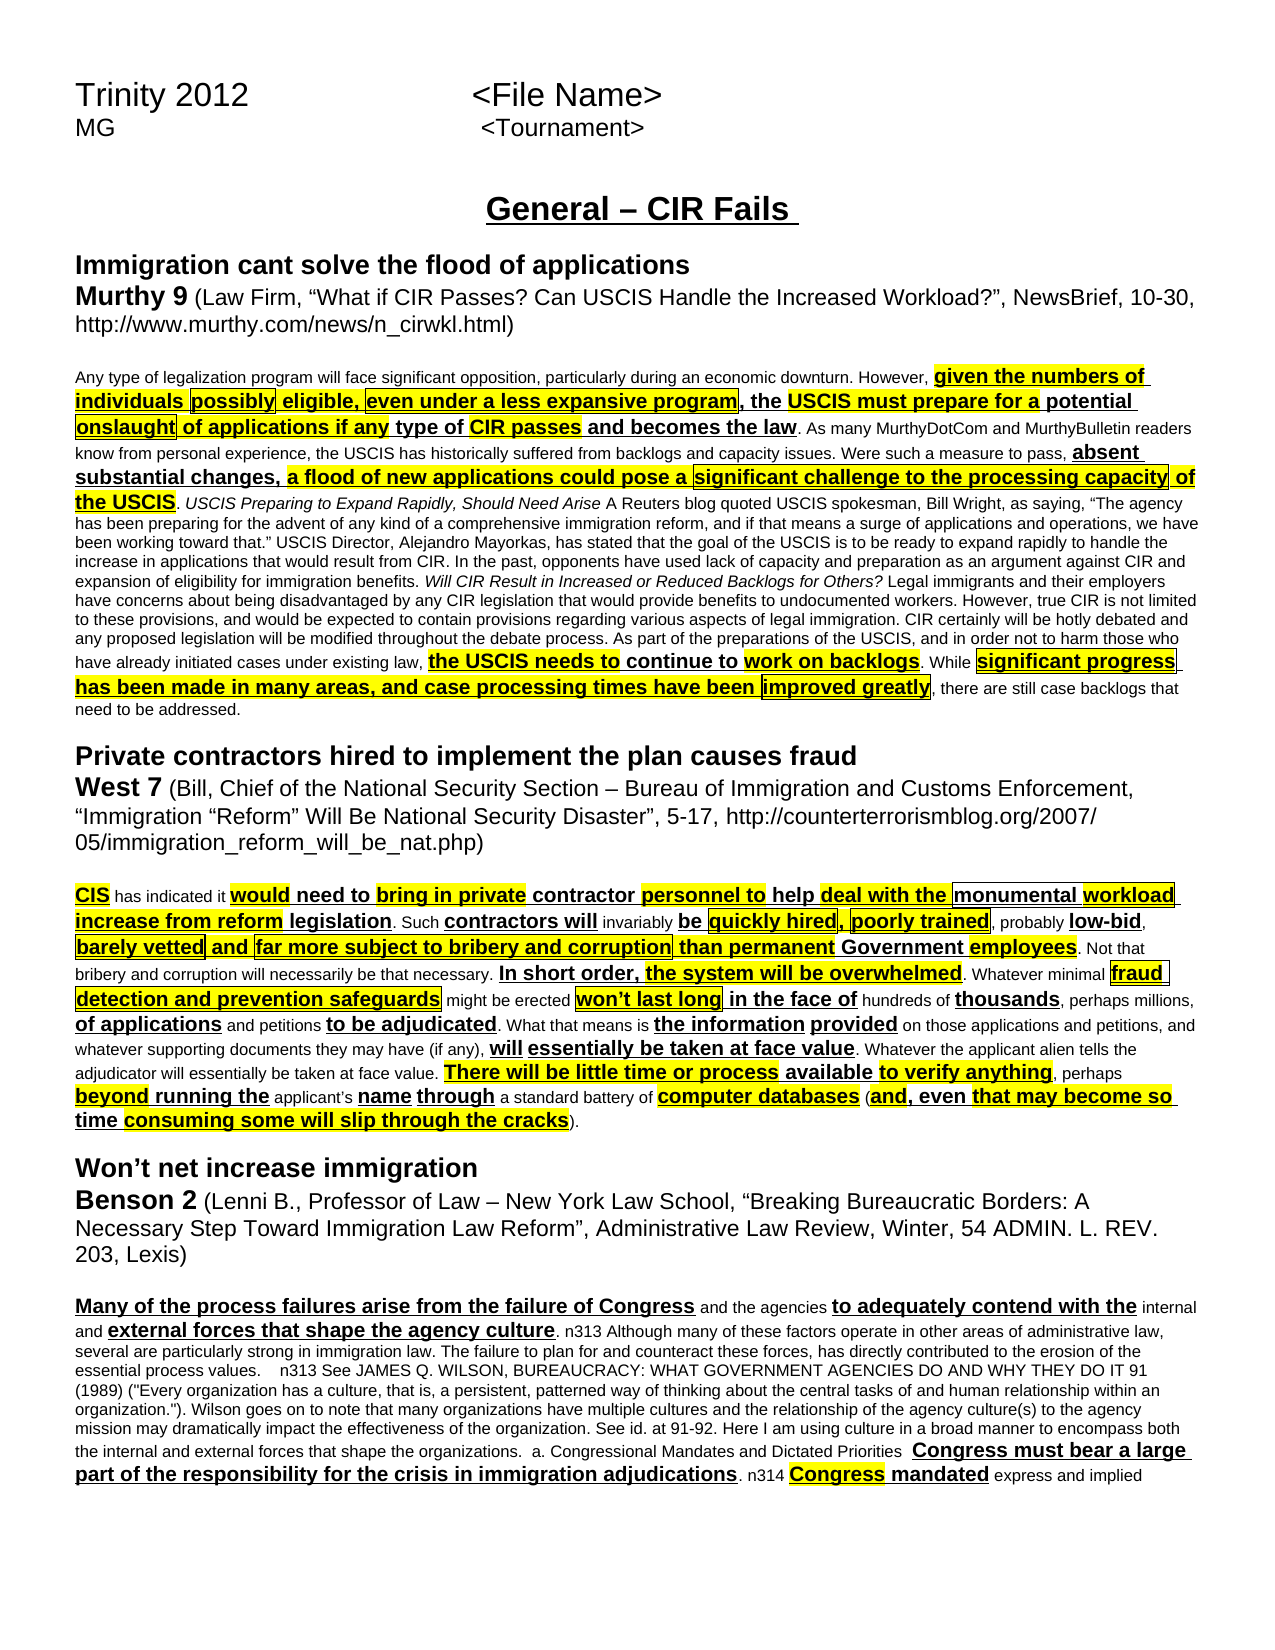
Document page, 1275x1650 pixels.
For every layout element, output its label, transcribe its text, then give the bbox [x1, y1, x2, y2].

subtitle General – CIR Fails [75, 189, 1200, 228]
text Benson 2 (Lenni B., Professor of Law – , “Breaking Bureaucratic Borders: A Necessary Step Toward Immigration Law Reform”, Administrative Law Review, Winter, 54 ADMIN. L. REV. 203, Lexis) [75, 1184, 1200, 1268]
subtitle Private contractors hired to implement the plan causes fraud [75, 740, 1200, 771]
subtitle Immigration cant solve the flood of applications [75, 249, 1200, 280]
text Murthy 9 (Law Firm, “What if CIR Passes? Can USCIS Handle the Increased Workload?”, NewsBrief, 10-30, http://www.murthy.com/news/n_cirwkl.html) [75, 280, 1200, 337]
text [75, 1294, 1200, 1486]
text CIS has indicated it would need to bring in private contractor personnel to help deal with the monumental workload increase from reform legislation. Such contractors will invariably be quickly hired, poorly trained, probably low-bid, barely vetted and far more subject to bribery and corruption than permanent Government employees. Not that bribery and corruption will necessarily be that necessary. In short order, the system will be overwhelmed. Whatever minimal fraud detection and prevention safeguards might be erected won’t last long in the face of hundreds of thousands, perhaps millions, of applications and petitions to be adjudicated. What that means is the information provided on those applications and petitions, and whatever supporting documents they may have (if any), will essentially be taken at face value. Whatever the applicant alien tells the adjudicator will essentially be taken at face value. There will be little time or process available to verify anything, perhaps beyond running the applicant’s name through a standard battery of computer databases (and, even that may become so time consuming some will slip through the cracks). [75, 882, 1200, 1132]
text West 7 (Bill, Chief of the National Security Section – Bureau of Immigration and Customs Enforcement, “Immigration “Reform” Will Be National Security Disaster”, 5-17, http://counterterrorismblog.org/2007/ 05/immigration_reform_will_be_nat.php) [75, 771, 1200, 855]
subtitle Won’t net increase immigration [75, 1152, 1200, 1184]
text Any type of legalization program will face significant opposition, particularly during an economic downturn. However, given the numbers of individuals possibly eligible, even under a less expansive program, the USCIS must prepare for a potential onslaught of applications if any type of CIR passes and becomes the law. As many MurthyDotCom and MurthyBulletin readers know from personal experience, the USCIS has historically suffered from backlogs and capacity issues. Were such a measure to pass, absent substantial changes, a flood of new applications could pose a significant challenge to the processing capacity of the USCIS. USCIS Preparing to Expand Rapidly, Should Need Arise A Reuters blog quoted USCIS spokesman, Bill Wright, as saying, “The agency has been preparing for the advent of any kind of a comprehensive immigration reform, and if that means a surge of applications and operations, we have been working toward that.” USCIS Director, Alejandro Mayorkas, has stated that the goal of the USCIS is to be ready to expand rapidly to handle the increase in applications that would result from CIR. In the past, opponents have used lack of capacity and preparation as an argument against CIR and expansion of eligibility for immigration benefits. Will CIR Result in Increased or Reduced Backlogs for Others? Legal immigrants and their employers have concerns about being disadvantaged by any CIR legislation that would provide benefits to undocumented workers. However, true CIR is not limited to these provisions, and would be expected to contain provisions regarding various aspects of legal immigration. CIR certainly will be hotly debated and any proposed legislation will be modified throughout the debate process. As part of the preparations of the USCIS, and in order not to harm those who have already initiated cases under existing law, the USCIS needs to continue to work on backlogs. While significant progress has been made in many areas, and case processing times have been improved greatly, there are still case backlogs that need to be addressed. [75, 364, 1200, 719]
